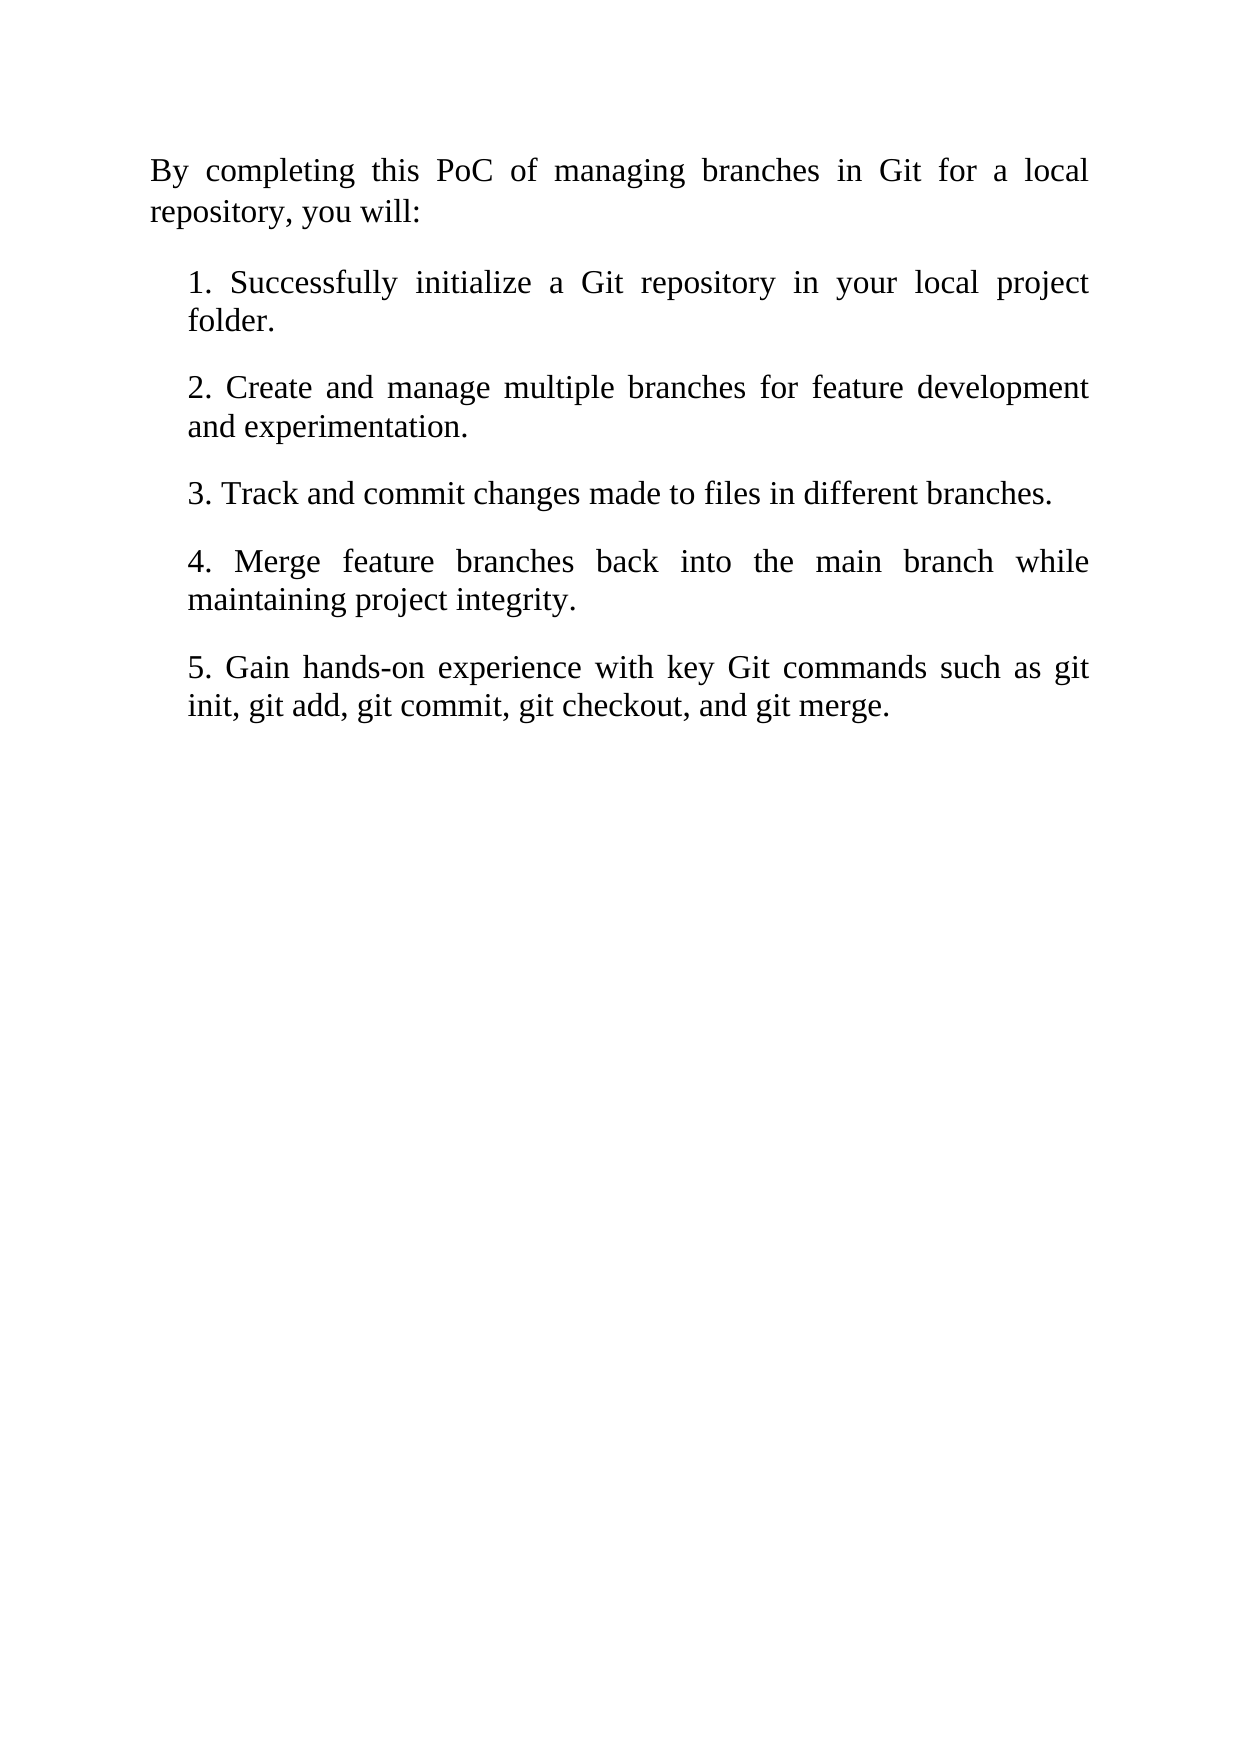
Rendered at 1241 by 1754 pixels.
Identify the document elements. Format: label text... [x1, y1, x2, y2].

text 2. Create and manage multiple branches for feature development and experimentation. [187, 368, 1090, 444]
text By completing this PoC of managing branches in Git for a local repository, you will: [150, 150, 1090, 230]
text 1. Successfully initialize a Git repository in your local project folder. [187, 262, 1090, 338]
text 5. Gain hands-on experience with key Git commands such as git init, git add, git commit, git checkout, and git merge. [187, 647, 1090, 723]
text 4. Merge feature branches back into the main branch while maintaining project integrity. [187, 541, 1090, 618]
text 3. Track and commit changes made to files in different branches. [187, 473, 1090, 512]
